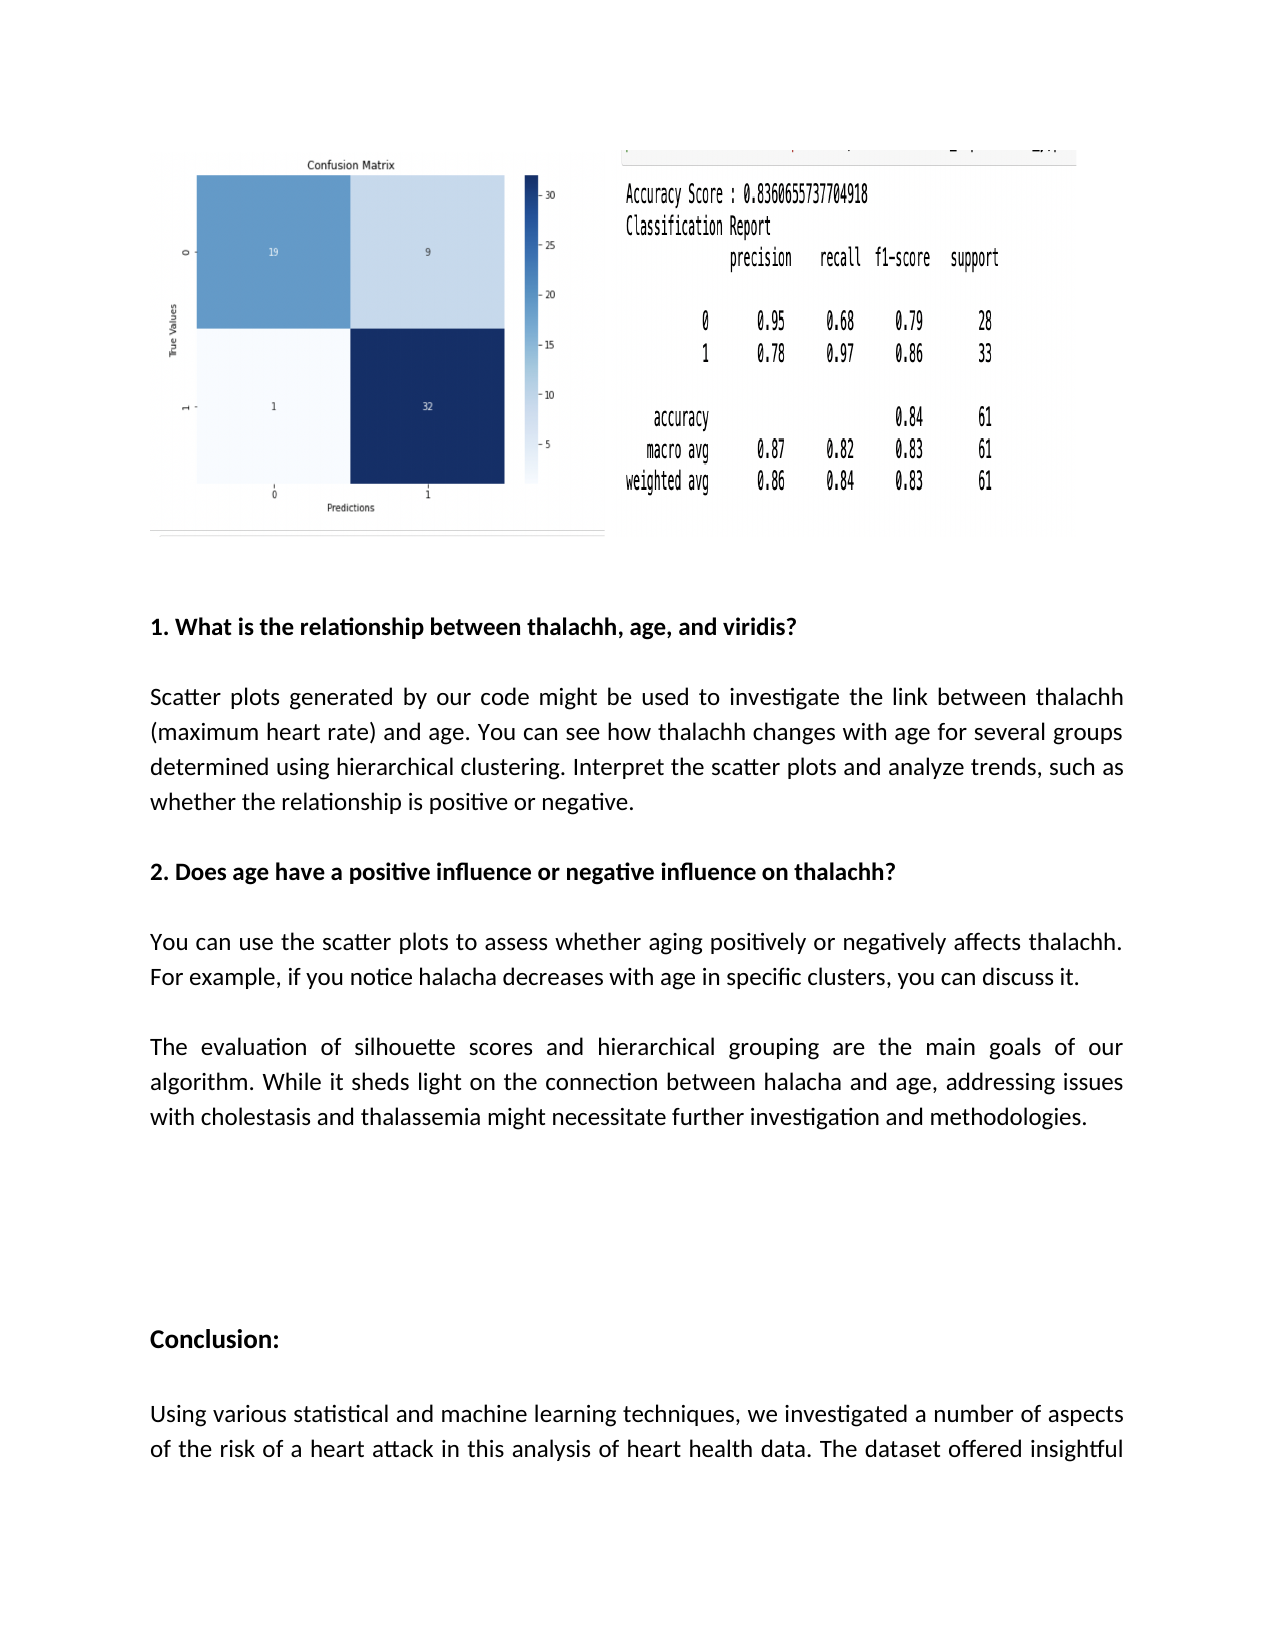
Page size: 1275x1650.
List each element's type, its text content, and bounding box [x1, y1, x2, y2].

picture [150, 152, 605, 537]
text The evaluation of silhouette scores and hierarchical grouping are the main goals of our algorithm. While it sheds light on the connection between halacha and age, addressing issues with cholestasis and thalassemia might necessitate further investigation and methodologies. [150, 1031, 1125, 1131]
text You can use the scatter plots to assess whether aging positively or negatively affects thalachh. For example, if you notice halacha decreases with age in specific clusters, you can discuss it. [150, 926, 1125, 991]
text 1. What is the relationship between thalachh, age, and viridis? [150, 611, 1125, 641]
picture [611, 150, 1077, 537]
text Scatter plots generated by our code might be used to investigate the link between thalachh (maximum heart rate) and age. You can see how thalachh changes with age for several groups determined using hierarchical clustering. Interpret the scatter plots and analyze trends, such as whether the relationship is positive or negative. [150, 681, 1125, 816]
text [150, 1398, 1125, 1464]
text 2. Does age have a positive influence or negative influence on thalachh? [150, 856, 1125, 886]
text Conclusion: [150, 1323, 1125, 1356]
